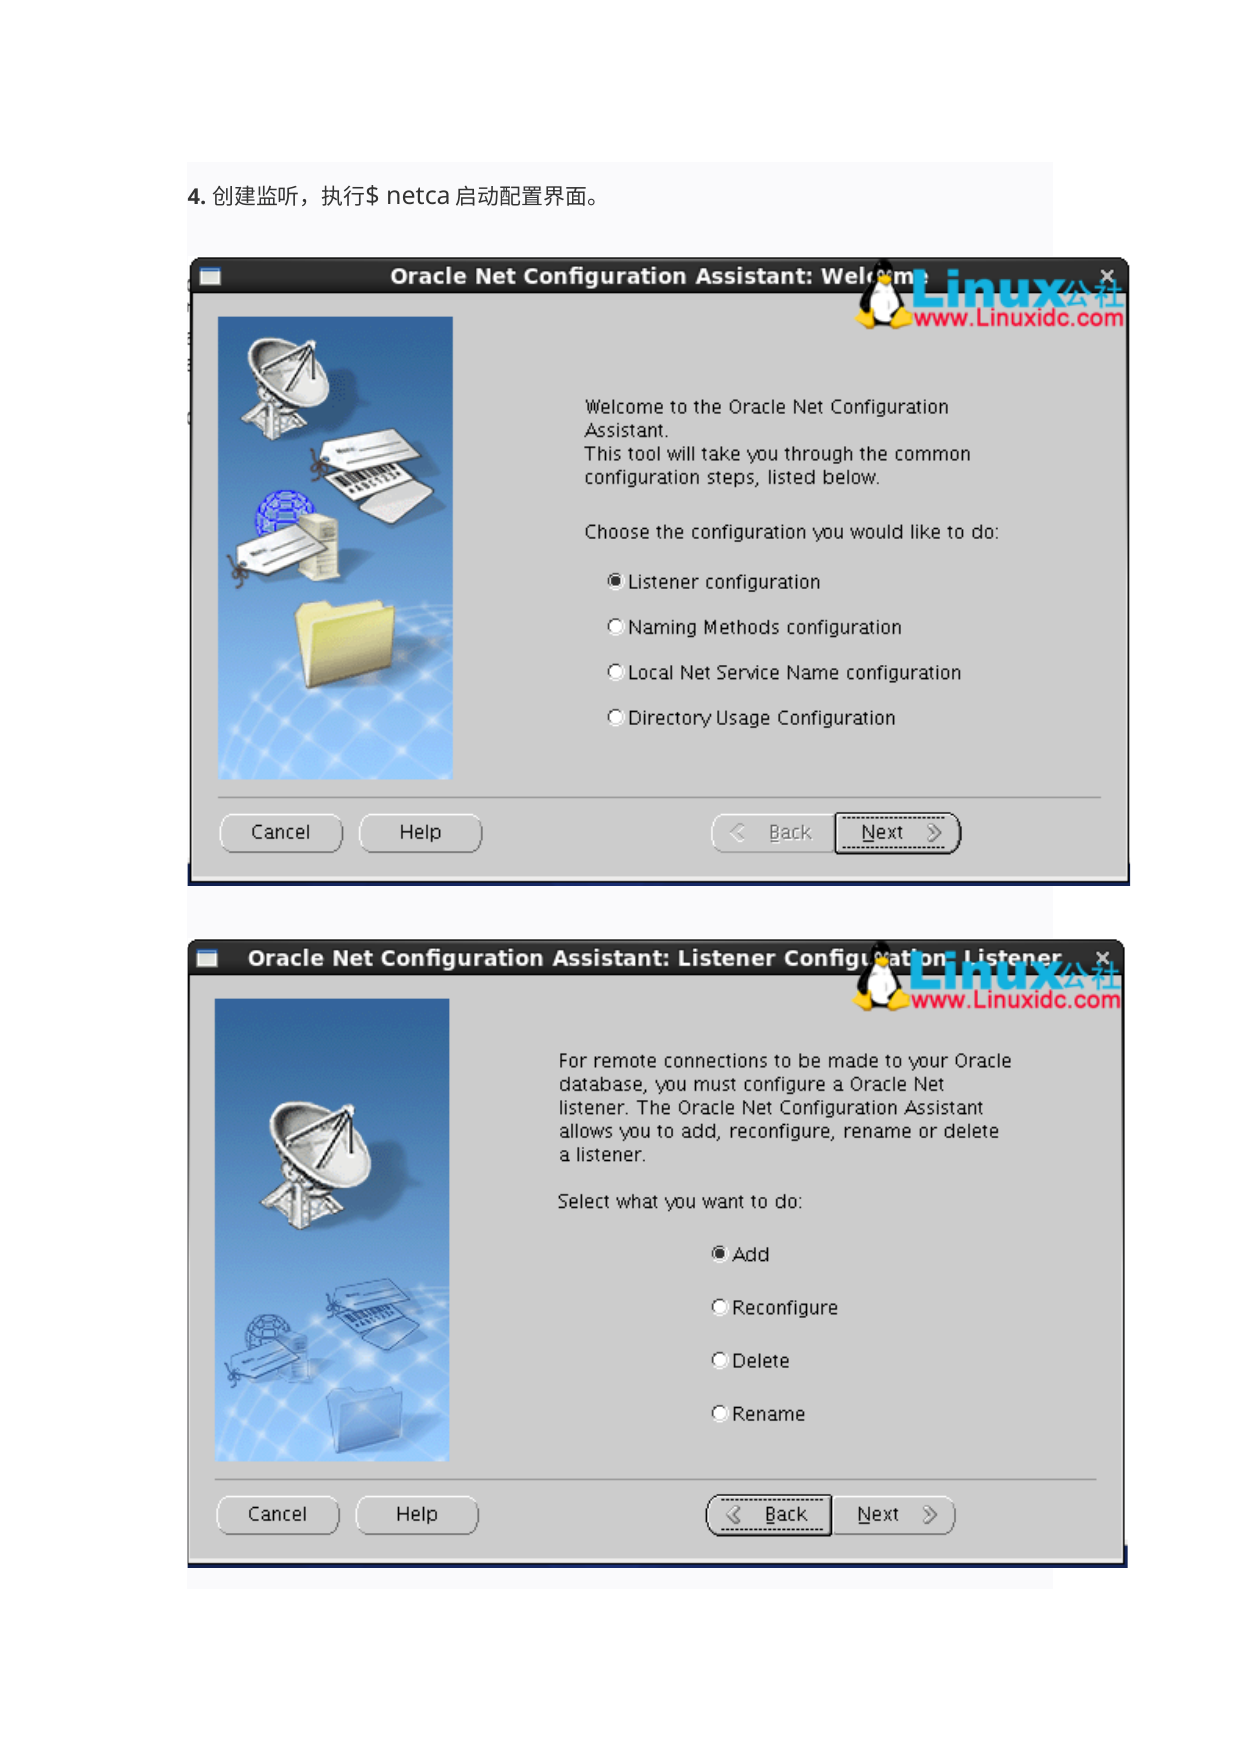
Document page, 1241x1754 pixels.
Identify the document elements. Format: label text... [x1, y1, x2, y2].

picture [187, 256, 1131, 886]
picture [187, 938, 1128, 1568]
text 4. 创建监听，执行$ netca启动配置界面。 [187, 162, 1053, 227]
